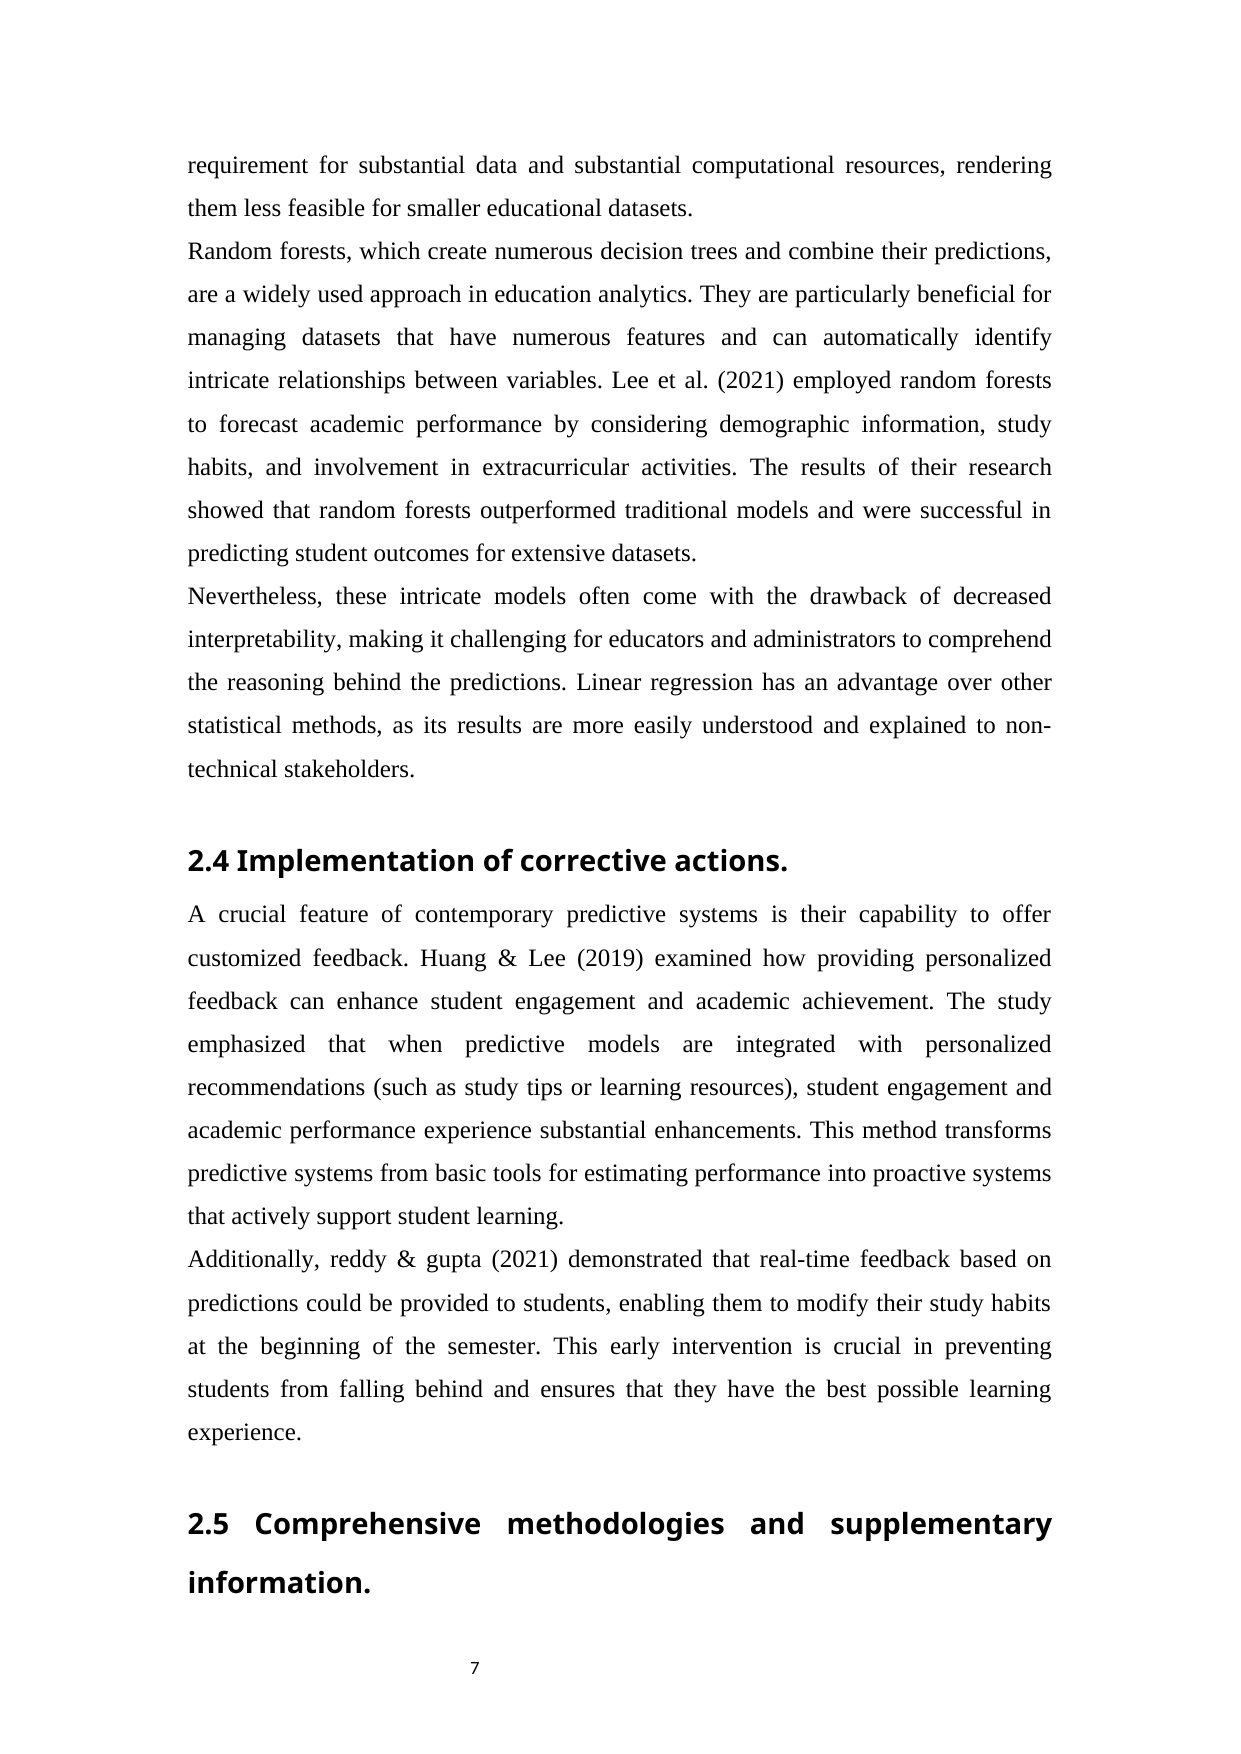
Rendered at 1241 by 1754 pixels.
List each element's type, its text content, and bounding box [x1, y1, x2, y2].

text 2.4 Implementation of corrective actions. [187, 840, 1053, 880]
text A crucial feature of contemporary predictive systems is their capability to offer customized feedback. Huang & Lee (2019) examined how providing personalized feedback can enhance student engagement and academic achievement. The study emphasized that when predictive models are integrated with personalized recommendations (such as study tips or learning resources), student engagement and academic performance experience substantial enhancements. This method transforms predictive systems from basic tools for estimating performance into proactive systems that actively support student learning. [187, 899, 1053, 1230]
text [187, 150, 1053, 222]
text Nevertheless, these intricate models often come with the drawback of decreased interpretability, making it challenging for educators and administrators to comprehend the reasoning behind the predictions. Linear regression has an advantage over other statistical methods, as its results are more easily understood and explained to non-technical stakeholders. [187, 581, 1053, 782]
text 2.5 Comprehensive methodologies and supplementary information. [187, 1503, 1053, 1602]
text Random forests, which create numerous decision trees and combine their predictions, are a widely used approach in education analytics. They are particularly beneficial for managing datasets that have numerous features and can automatically identify intricate relationships between variables. Lee et al. (2021) employed random forests to forecast academic performance by considering demographic information, study habits, and involvement in extracurricular activities. The results of their research showed that random forests outperformed traditional models and were successful in predicting student outcomes for extensive datasets. [187, 236, 1053, 567]
text Additionally, reddy & gupta (2021) demonstrated that real-time feedback based on predictions could be provided to students, enabling them to modify their study habits at the beginning of the semester. This early intervention is crucial in preventing students from falling behind and ensures that they have the best possible learning experience. [187, 1244, 1053, 1446]
